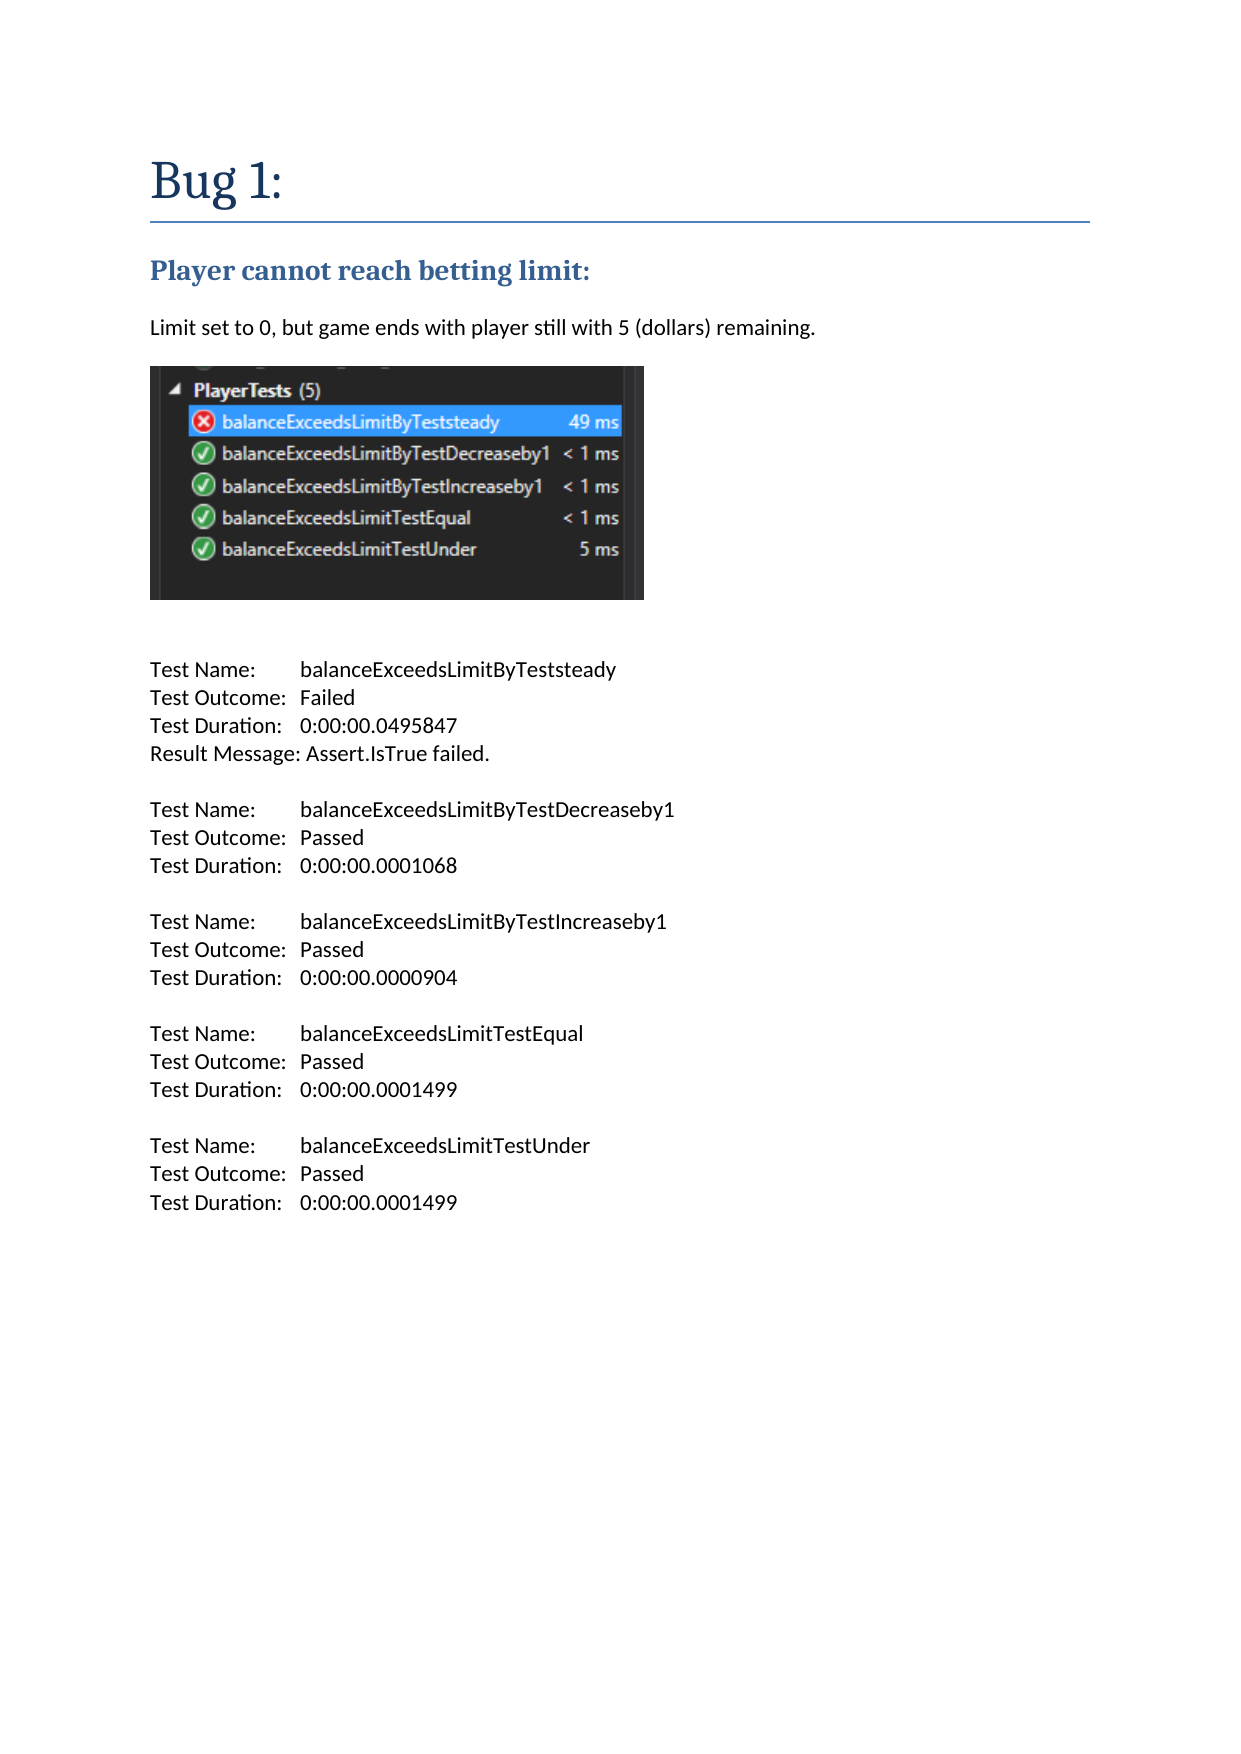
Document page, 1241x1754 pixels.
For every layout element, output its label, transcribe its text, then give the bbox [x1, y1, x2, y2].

text Test Duration: 0:00:00.0001499 [150, 1188, 1090, 1216]
text Test Name: balanceExceedsLimitTestUnder [150, 1132, 1090, 1159]
text Test Outcome: Passed [150, 1047, 1090, 1076]
text Test Outcome: Passed [150, 823, 1090, 851]
text Test Duration: 0:00:00.0495847 [150, 711, 1090, 739]
text Test Name: balanceExceedsLimitByTestIncreaseby1 [150, 907, 1090, 935]
text Test Outcome: Failed [150, 683, 1090, 711]
text Limit set to 0, but game ends with player still with 5 (dollars) remaining. [150, 313, 1090, 341]
text Test Duration: 0:00:00.0001068 [150, 851, 1090, 879]
picture [150, 366, 644, 600]
text Test Name: balanceExceedsLimitTestEqual [150, 1019, 1090, 1047]
text Result Message: Assert.IsTrue failed. [150, 739, 1090, 767]
text Test Duration: 0:00:00.0001499 [150, 1076, 1090, 1103]
text Test Outcome: Passed [150, 1159, 1090, 1188]
text Player cannot reach betting limit: [150, 254, 1090, 287]
text Test Name: balanceExceedsLimitByTestDecreaseby1 [150, 795, 1090, 823]
title Bug 1: [150, 150, 1090, 221]
text Test Outcome: Passed [150, 935, 1090, 963]
text Test Name: balanceExceedsLimitByTeststeady [150, 655, 1090, 683]
text Test Duration: 0:00:00.0000904 [150, 963, 1090, 991]
